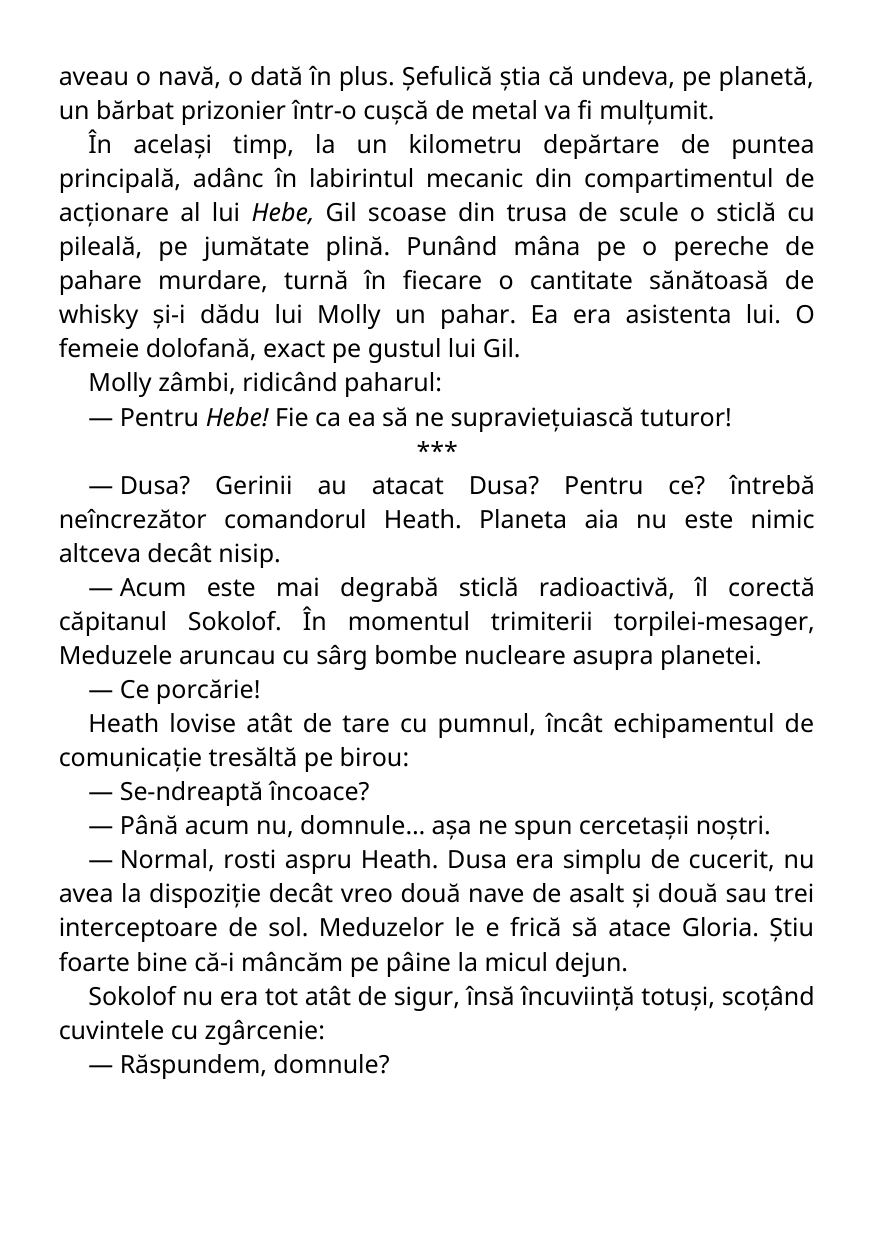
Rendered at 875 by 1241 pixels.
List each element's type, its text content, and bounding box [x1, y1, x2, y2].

text ― Ce porcărie! [58, 672, 816, 706]
text ― Până acum nu, domnule… aşa ne spun cercetaşii noştri. [58, 808, 816, 842]
text ― Acum este mai degrabă sticlă radioactivă, îl corectă căpitanul Sokolof. În momentul trimiterii torpilei-mesager, Meduzele aruncau cu sârg bombe nucleare asupra planetei. [58, 569, 816, 672]
text ― Pentru Hebe! Fie ca ea să ne supravieţuiască tuturor! [58, 399, 816, 433]
text Heath lovise atât de tare cu pumnul, încât echipamentul de comunicaţie tresăltă pe birou: [58, 706, 816, 774]
text ― Normal, rosti aspru Heath. Dusa era simplu de cucerit, nu avea la dispoziţie decât vreo două nave de asalt şi două sau trei interceptoare de sol. Meduzelor le e frică să atace Gloria. Ştiu foarte bine că-i mâncăm pe pâine la micul dejun. [58, 842, 816, 978]
text Molly zâmbi, ridicând paharul: [58, 365, 816, 399]
text Sokolof nu era tot atât de sigur, însă încuviinţă totuşi, scoţând cuvintele cu zgârcenie: [58, 978, 816, 1046]
text În acelaşi timp, la un kilometru depărtare de puntea principală, adânc în labirintul mecanic din compartimentul de acţionare al lui Hebe, Gil scoase din trusa de scule o sticlă cu pileală, pe jumătate plină. Punând mâna pe o pereche de pahare murdare, turnă în fiecare o cantitate sănătoasă de whisky şi-i dădu lui Molly un pahar. Ea era asistenta lui. O femeie dolofană, exact pe gustul lui Gil. [58, 127, 816, 365]
text ― Răspundem, domnule? [58, 1046, 816, 1080]
text ― Dusa? Gerinii au atacat Dusa? Pentru ce? întrebă neîncrezător comandorul Heath. Planeta aia nu este nimic altceva decât nisip. [58, 467, 816, 569]
text *** [58, 433, 816, 467]
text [58, 58, 816, 127]
text ― Se-ndreaptă încoace? [58, 774, 816, 808]
